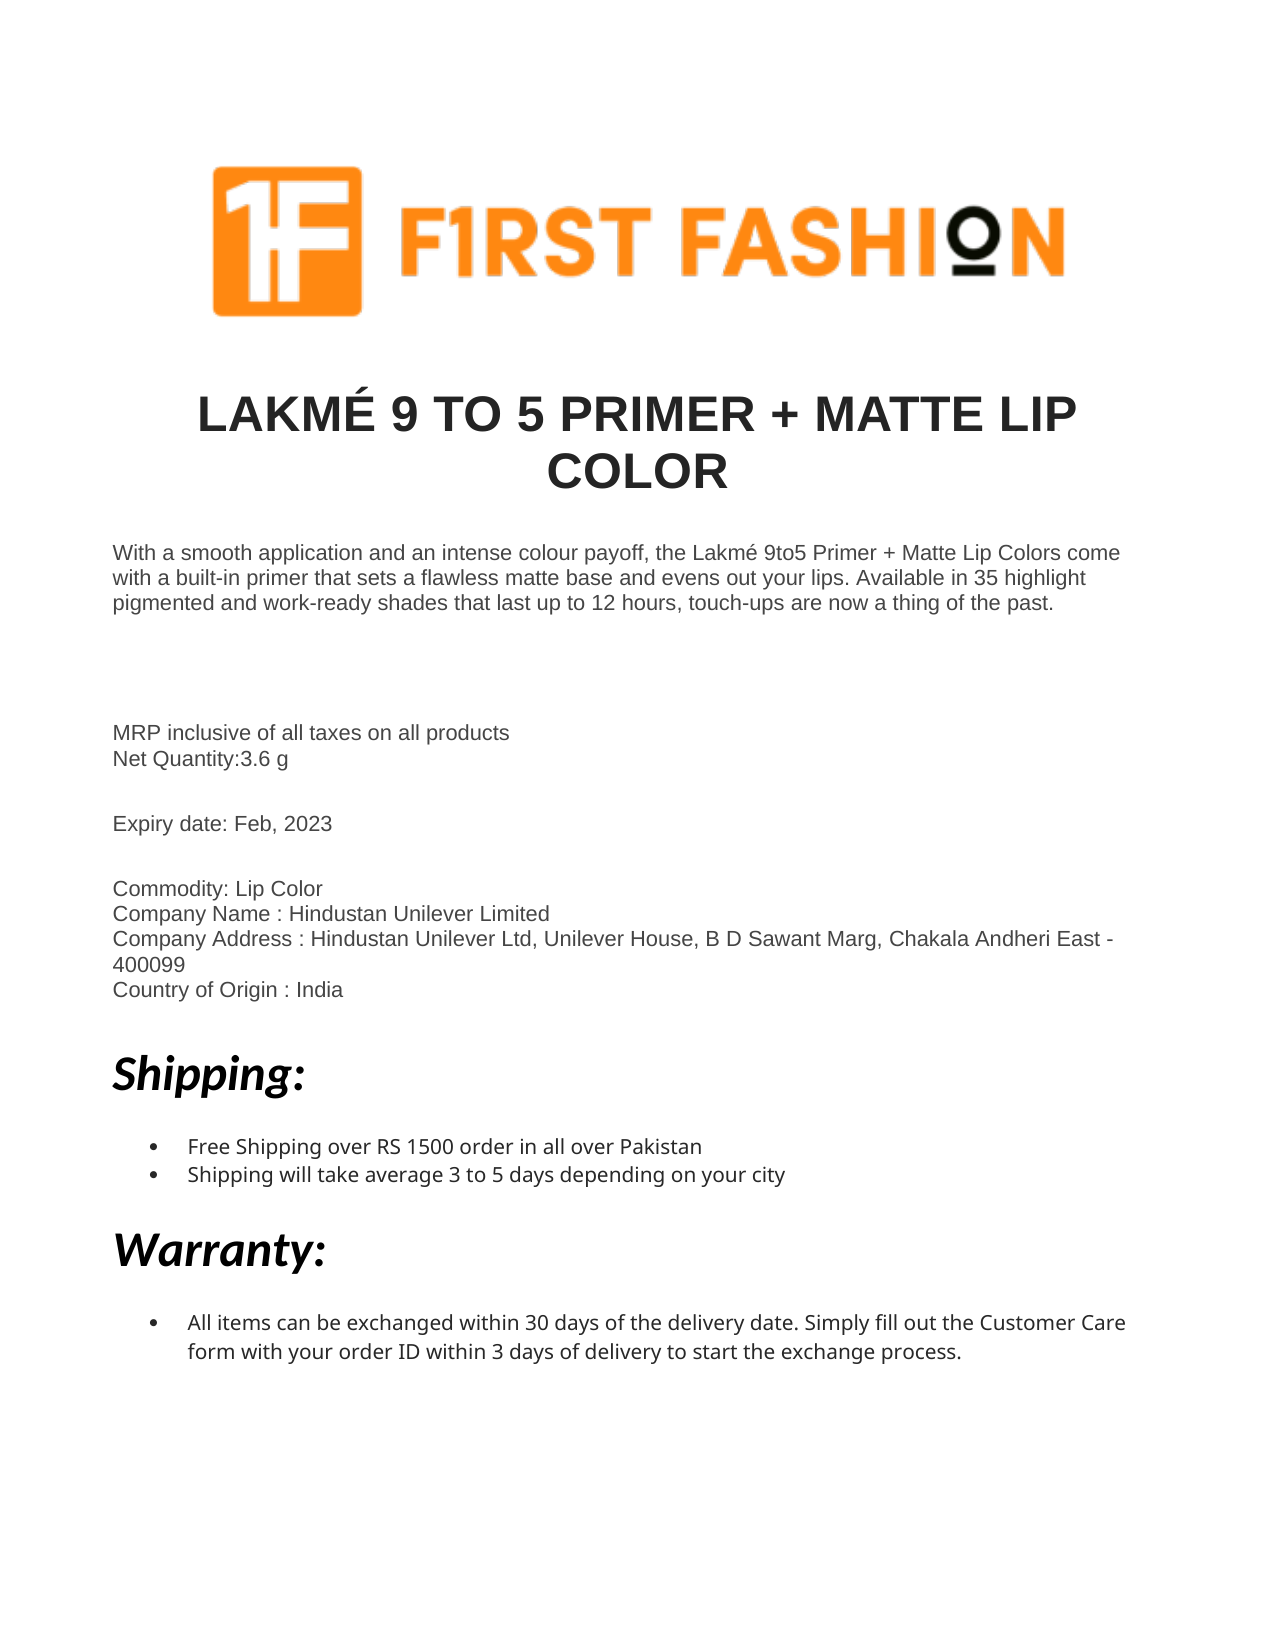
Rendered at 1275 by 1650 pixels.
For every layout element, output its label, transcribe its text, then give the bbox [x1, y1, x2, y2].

text Commodity: Lip Color Company Name : Hindustan Unilever Limited Company Address : Hindustan Unilever Ltd, Unilever House, B D Sawant Marg, Chakala Andheri East - 400099 Country of Origin : India [112, 876, 1162, 1002]
text Warranty: [112, 1218, 1162, 1279]
list Shipping will take average 3 to 5 days depending on your city [150, 1161, 1162, 1189]
text MRP inclusive of all taxes on all products Net Quantity:3.6 g [112, 720, 1162, 771]
text LAKMÉ 9 TO 5 PRIMER + MATTE LIP COLOR [112, 384, 1162, 499]
list Free Shipping over RS 1500 order in all over Pakistan [150, 1132, 1162, 1161]
list All items can be exchanged within 30 days of the delivery date. Simply fill out the Customer Care form with your order ID within 3 days of delivery to start the exchange process. [150, 1308, 1162, 1365]
text Shipping: [112, 1042, 1162, 1103]
picture [150, 150, 1125, 332]
text With a smooth application and an intense colour payoff, the Lakmé 9to5 Primer + Matte Lip Colors come with a built-in primer that sets a flawless matte base and evens out your lips. Available in 35 highlight pigmented and work-ready shades that last up to 12 hours, touch-ups are now a thing of the past. [112, 539, 1162, 615]
text Expiry date: Feb, 2023 [112, 811, 1162, 836]
